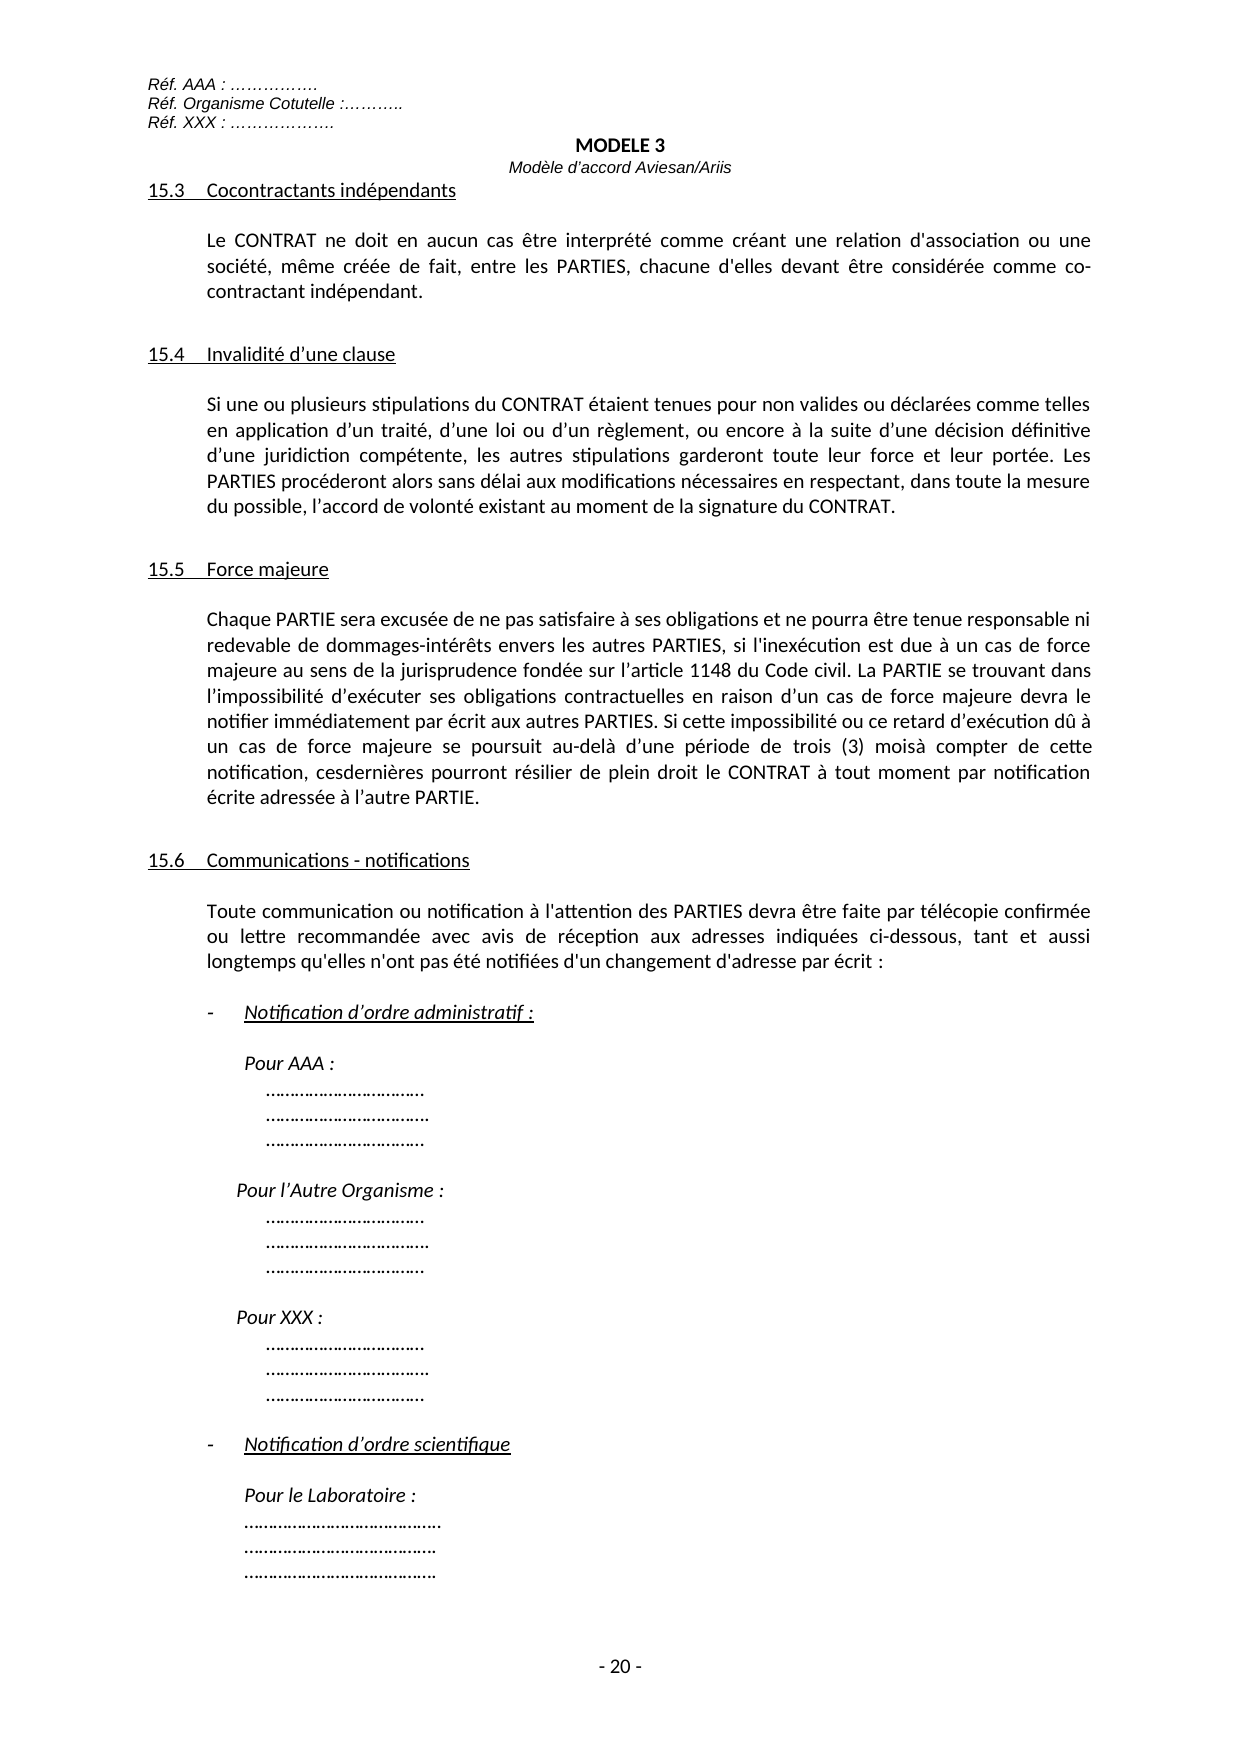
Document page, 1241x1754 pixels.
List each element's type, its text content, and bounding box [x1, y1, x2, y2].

subtitle 15.3 Cocontractants indépendants [148, 177, 1093, 202]
text ……………………………. [266, 1228, 1093, 1254]
text Si une ou plusieurs stipulations du CONTRAT étaient tenues pour non valides ou déclarées comme telles en application d’un traité, d’une loi ou d’un règlement, ou encore à la suite d’une décision définitive d’une juridiction compétente, les autres stipulations garderont toute leur force et leur portée. Les PARTIES procéderont alors sans délai aux modifications nécessaires en respectant, dans toute la mesure du possible, l’accord de volonté existant au moment de la signature du CONTRAT. [207, 392, 1093, 519]
text Pour XXX : [207, 1304, 1093, 1330]
list Notification d’ordre scientifique [207, 1432, 1093, 1457]
text Pour le Laboratoire : [244, 1482, 1093, 1508]
text ……………………………. [266, 1101, 1093, 1127]
text …………………………… [266, 1076, 1093, 1101]
subtitle 15.5 Force majeure [148, 556, 1093, 582]
text …………………………… [266, 1330, 1093, 1355]
text …………………………………. [244, 1533, 1093, 1559]
text Le CONTRAT ne doit en aucun cas être interprété comme créant une relation d'association ou une société, même créée de fait, entre les PARTIES, chacune d'elles devant être considérée comme co-contractant indépendant. [207, 227, 1093, 304]
text Pour l’Autre Organisme : [207, 1177, 1093, 1203]
text …………………………… [266, 1254, 1093, 1279]
list Notification d’ordre administratif : [207, 999, 1093, 1025]
text Chaque PARTIE sera excusée de ne pas satisfaire à ses obligations et ne pourra être tenue responsable ni redevable de dommages-intérêts envers les autres PARTIES, si l'inexécution est due à un cas de force majeure au sens de la jurisprudence fondée sur l’article 1148 du Code civil. La PARTIE se trouvant dans l’impossibilité d’exécuter ses obligations contractuelles en raison d’un cas de force majeure devra le notifier immédiatement par écrit aux autres PARTIES. Si cette impossibilité ou ce retard d’exécution dû à un cas de force majeure se poursuit au-delà d’une période de trois (3) moisà compter de cette notification, cesdernières pourront résilier de plein droit le CONTRAT à tout moment par notification écrite adressée à l’autre PARTIE. [207, 607, 1093, 810]
text ………………………………….. [244, 1508, 1093, 1533]
text …………………………… [266, 1381, 1093, 1406]
text …………………………………. [244, 1559, 1093, 1584]
subtitle 15.6 Communications - notifications [148, 847, 1093, 873]
text ……………………………. [266, 1355, 1093, 1381]
text …………………………… [266, 1203, 1093, 1228]
text Pour AAA : [229, 1050, 1093, 1076]
subtitle 15.4 Invalidité d’une clause [148, 341, 1093, 367]
text …………………………… [266, 1127, 1093, 1152]
text Toute communication ou notification à l'attention des PARTIES devra être faite par télécopie confirmée ou lettre recommandée avec avis de réception aux adresses indiquées ci-dessous, tant et aussi longtemps qu'elles n'ont pas été notifiées d'un changement d'adresse par écrit : [207, 898, 1093, 974]
